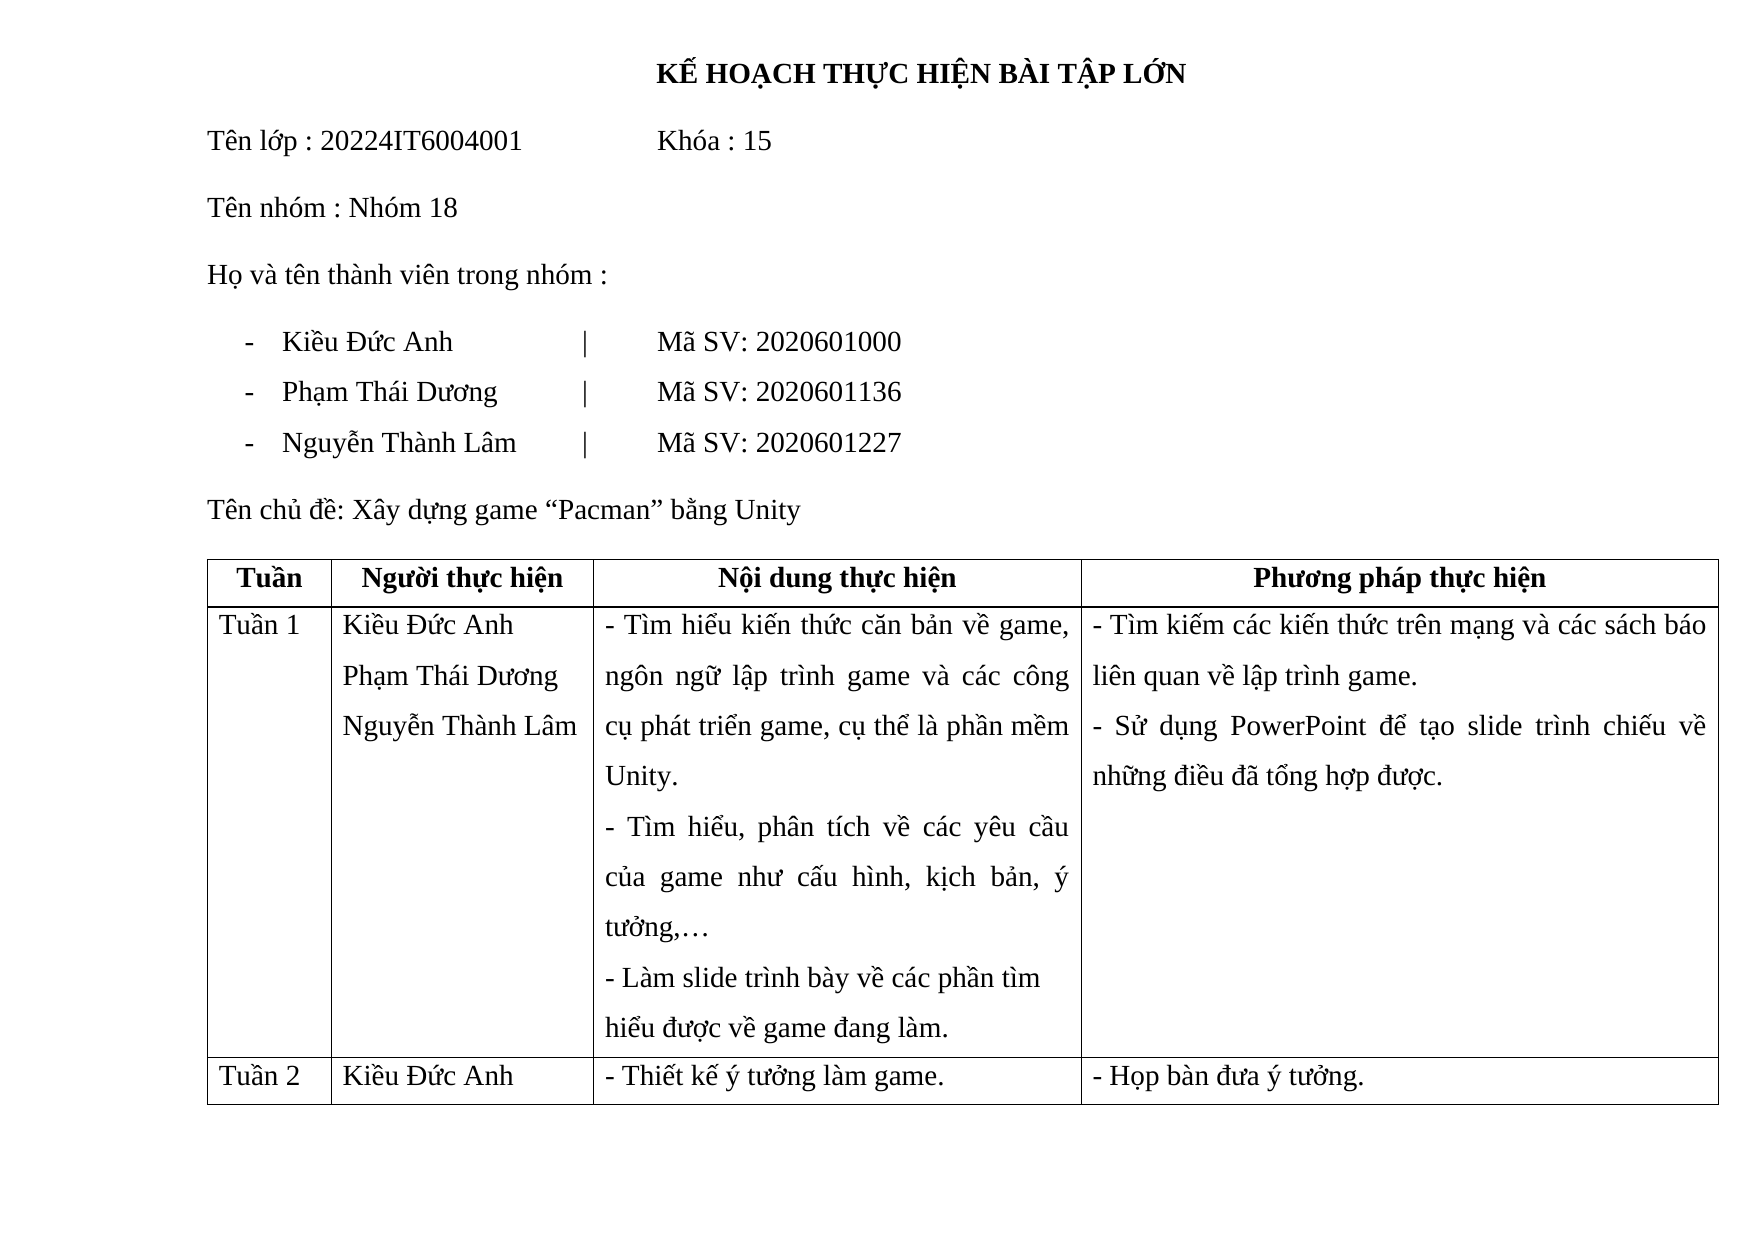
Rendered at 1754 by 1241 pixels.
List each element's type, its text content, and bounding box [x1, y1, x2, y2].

list Nguyễn Thành Lâm | Mã SV: 2020601227 [244, 425, 1636, 458]
text Họ và tên thành viên trong nhóm : [207, 257, 1636, 291]
table_header Tuần [208, 560, 331, 606]
table_header Nội dung thực hiện [594, 560, 1081, 606]
table_cell Tuần 2 [208, 1058, 331, 1104]
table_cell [1082, 1058, 1718, 1104]
table_header Người thực hiện [332, 560, 593, 606]
text Tên chủ đề: Xây dựng game “Pacman” bằng Unity [207, 492, 1636, 525]
text Tên nhóm : Nhóm 18 [207, 190, 1636, 224]
text Tên lớp : 20224IT6004001 Khóa : 15 [207, 123, 1636, 157]
table_cell - Tìm kiếm các kiến thức trên mạng và các sách báo liên quan về lập trình game. - Sử dụng PowerPoint để tạo slide trình chiếu về những điều đã tổng hợp được. [1082, 608, 1718, 1057]
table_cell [332, 1058, 593, 1104]
list Phạm Thái Dương | Mã SV: 2020601136 [244, 374, 1636, 408]
table_cell - Tìm hiểu kiến thức căn bản về game, ngôn ngữ lập trình game và các công cụ phát triển game, cụ thể là phần mềm Unity. - Tìm hiểu, phân tích về các yêu cầu của game như cấu hình, kịch bản, ý tưởng,… - Làm slide trình bày về các phần tìm hiểu được về game đang làm. [594, 608, 1081, 1057]
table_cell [594, 1058, 1081, 1104]
text KẾ HOẠCH THỰC HIỆN BÀI TẬP LỚN [207, 56, 1636, 90]
table_cell Kiều Đức Anh Phạm Thái Dương Nguyễn Thành Lâm [332, 608, 593, 1057]
table_header Phương pháp thực hiện [1082, 560, 1718, 606]
table_cell Tuần 1 [208, 608, 331, 1057]
list Kiều Đức Anh | Mã SV: 2020601000 [244, 324, 1636, 358]
